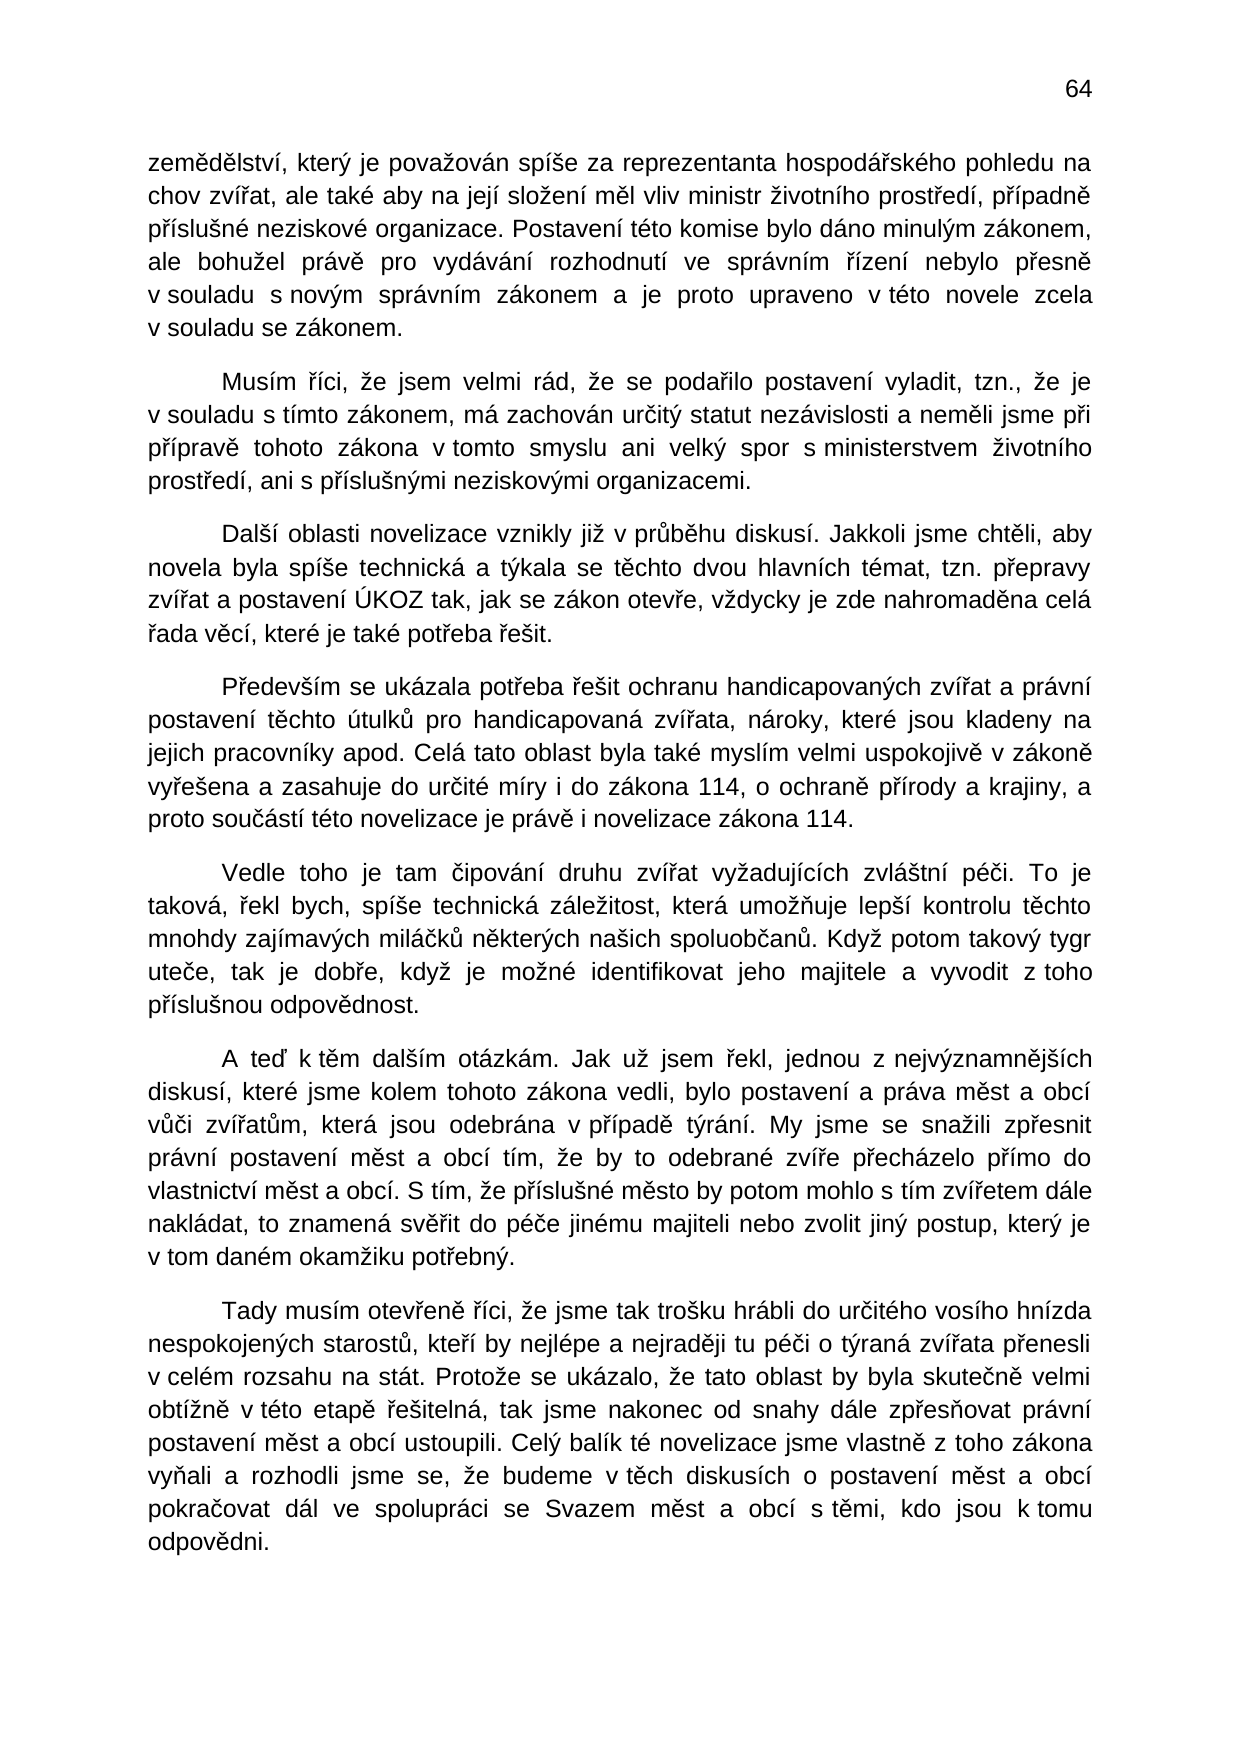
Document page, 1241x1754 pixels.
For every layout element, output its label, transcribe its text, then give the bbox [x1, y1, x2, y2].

text Další oblasti novelizace vznikly již v průběhu diskusí. Jakkoli jsme chtěli, aby novela byla spíše technická a týkala se těchto dvou hlavních témat, tzn. přepravy zvířat a postavení ÚKOZ tak, jak se zákon otevře, vždycky je zde nahromaděna celá řada věcí, které je také potřeba řešit. [148, 519, 1093, 647]
text Především se ukázala potřeba řešit ochranu handicapovaných zvířat a právní postavení těchto útulků pro handicapovaná zvířata, nároky, které jsou kladeny na jejich pracovníky apod. Celá tato oblast byla také myslím velmi uspokojivě v zákoně vyřešena a zasahuje do určité míry i do zákona 114, o ochraně přírody a krajiny, a proto součástí této novelizace je právě i novelizace zákona 114. [148, 672, 1093, 833]
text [148, 148, 1093, 341]
text Musím říci, že jsem velmi rád, že se podařilo postavení vyladit, tzn., že je v souladu s tímto zákonem, má zachován určitý statut nezávislosti a neměli jsme při přípravě tohoto zákona v tomto smyslu ani velký spor s ministerstvem životního prostředí, ani s příslušnými neziskovými organizacemi. [148, 367, 1093, 494]
text Tady musím otevřeně říci, že jsme tak trošku hrábli do určitého vosího hnízda nespokojených starostů, kteří by nejlépe a nejraději tu péči o týraná zvířata přenesli v celém rozsahu na stát. Protože se ukázalo, že tato oblast by byla skutečně velmi obtížně v této etapě řešitelná, tak jsme nakonec od snahy dále zpřesňovat právní postavení měst a obcí ustoupili. Celý balík té novelizace jsme vlastně z toho zákona vyňali a rozhodli jsme se, že budeme v těch diskusích o postavení měst a obcí pokračovat dál ve spolupráci se Svazem měst a obcí s těmi, kdo jsou k tomu odpovědni. [148, 1296, 1093, 1556]
text Vedle toho je tam čipování druhu zvířat vyžadujících zvláštní péči. To je taková, řekl bych, spíše technická záležitost, která umožňuje lepší kontrolu těchto mnohdy zajímavých miláčků některých našich spoluobčanů. Když potom takový tygr uteče, tak je dobře, když je možné identifikovat jeho majitele a vyvodit z toho příslušnou odpovědnost. [148, 858, 1093, 1019]
text A teď k těm dalším otázkám. Jak už jsem řekl, jednou z nejvýznamnějších diskusí, které jsme kolem tohoto zákona vedli, bylo postavení a práva měst a obcí vůči zvířatům, která jsou odebrána v případě týrání. My jsme se snažili zpřesnit právní postavení měst a obcí tím, že by to odebrané zvíře přecházelo přímo do vlastnictví měst a obcí. S tím, že příslušné město by potom mohlo s tím zvířetem dále nakládat, to znamená svěřit do péče jinému majiteli nebo zvolit jiný postup, který je v tom daném okamžiku potřebný. [148, 1044, 1093, 1271]
